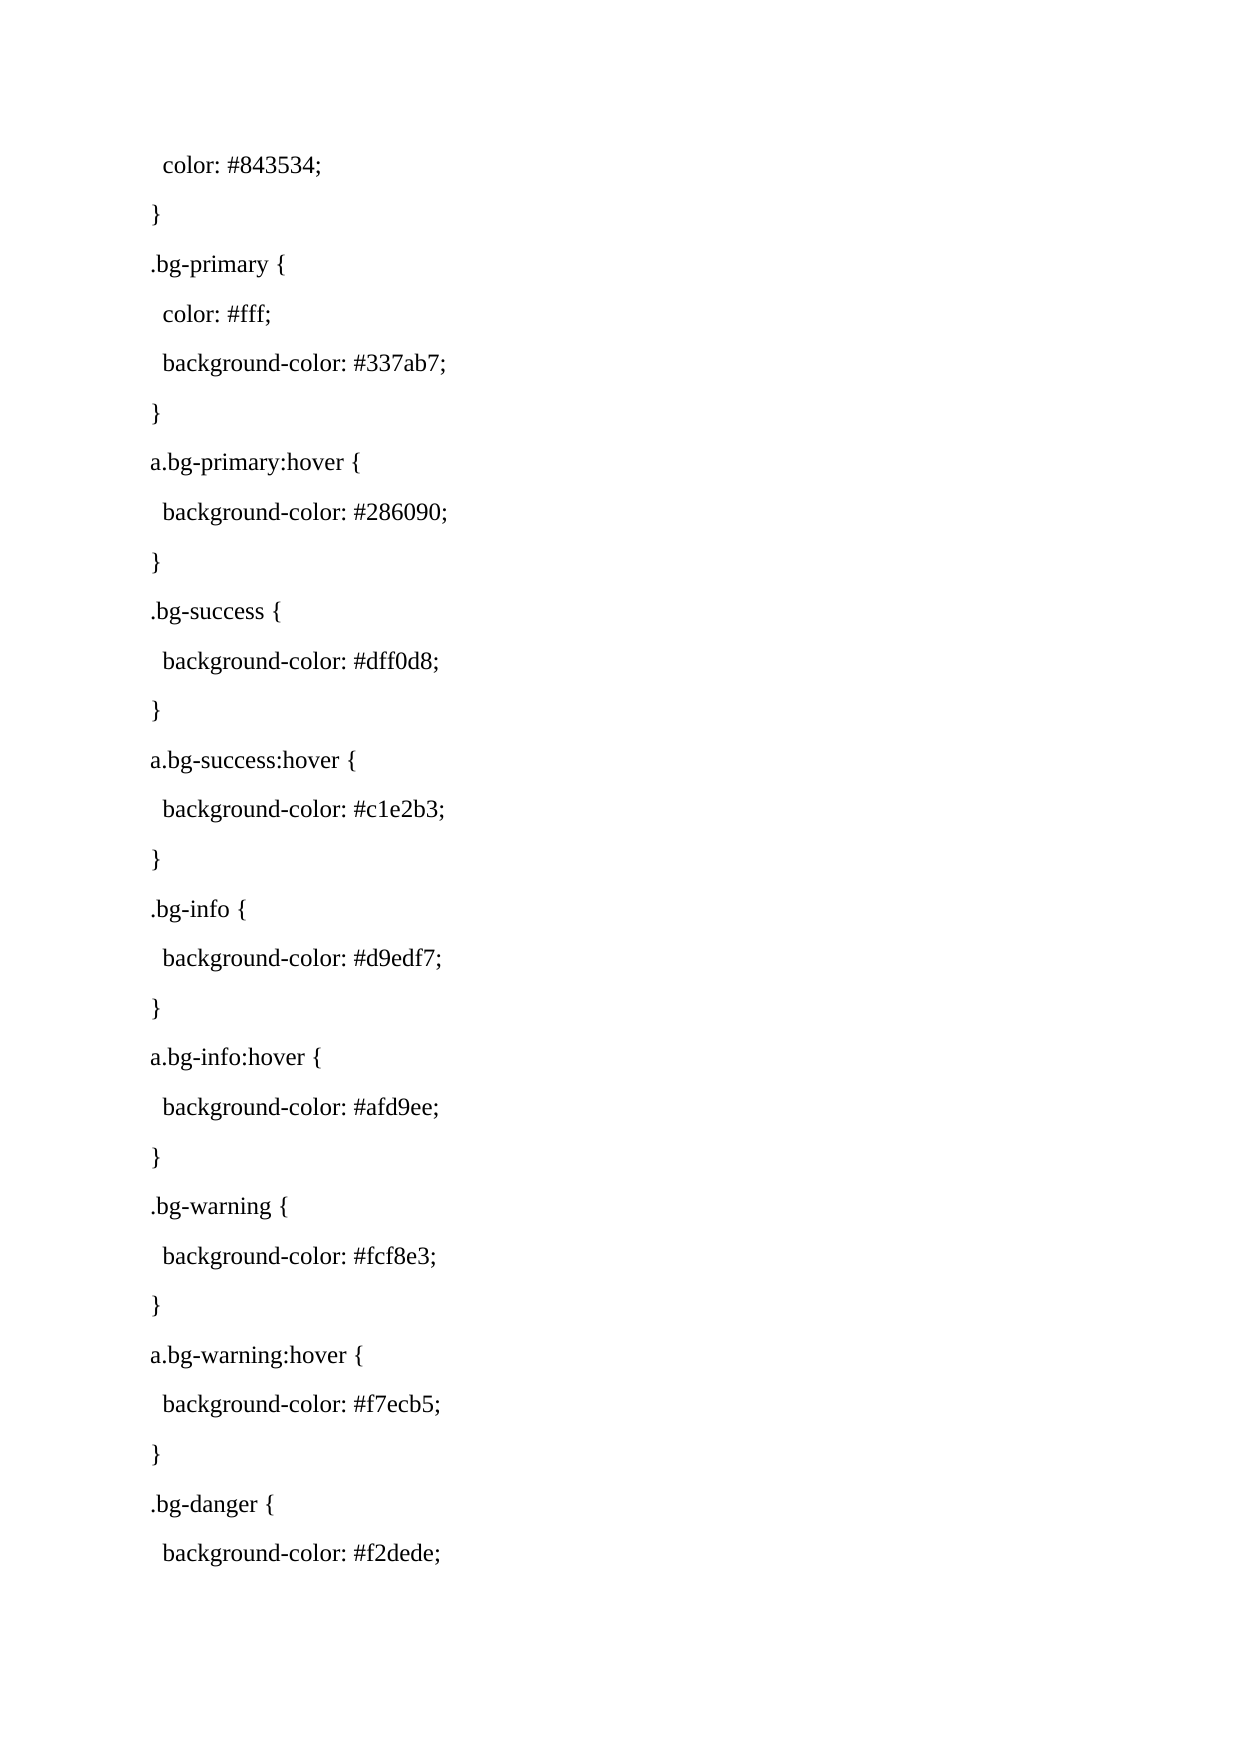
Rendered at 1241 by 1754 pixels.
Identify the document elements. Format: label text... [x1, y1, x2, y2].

text a.bg-warning:hover { [150, 1340, 1090, 1369]
text background-color: #c1e2b3; [150, 794, 1090, 823]
text .bg-primary { [150, 249, 1090, 278]
text } [150, 1290, 1090, 1319]
text } [150, 1142, 1090, 1170]
text background-color: #fcf8e3; [150, 1241, 1090, 1269]
text .bg-success { [150, 596, 1090, 625]
text background-color: #286090; [150, 497, 1090, 526]
text background-color: #f7ecb5; [150, 1389, 1090, 1418]
text background-color: #dff0d8; [150, 646, 1090, 674]
text background-color: #d9edf7; [150, 943, 1090, 972]
text color: #843534; [150, 150, 1090, 179]
text a.bg-success:hover { [150, 745, 1090, 774]
text } [150, 1439, 1090, 1468]
text } [150, 398, 1090, 427]
text } [150, 695, 1090, 724]
text background-color: #f2dede; [150, 1538, 1090, 1567]
text .bg-danger { [150, 1489, 1090, 1517]
text } [150, 844, 1090, 873]
text a.bg-info:hover { [150, 1042, 1090, 1071]
text background-color: #337ab7; [150, 348, 1090, 377]
text background-color: #afd9ee; [150, 1092, 1090, 1121]
text a.bg-primary:hover { [150, 447, 1090, 476]
text .bg-info { [150, 894, 1090, 922]
text color: #fff; [150, 299, 1090, 327]
text } [150, 199, 1090, 228]
text .bg-warning { [150, 1191, 1090, 1220]
text } [150, 993, 1090, 1022]
text } [150, 547, 1090, 575]
